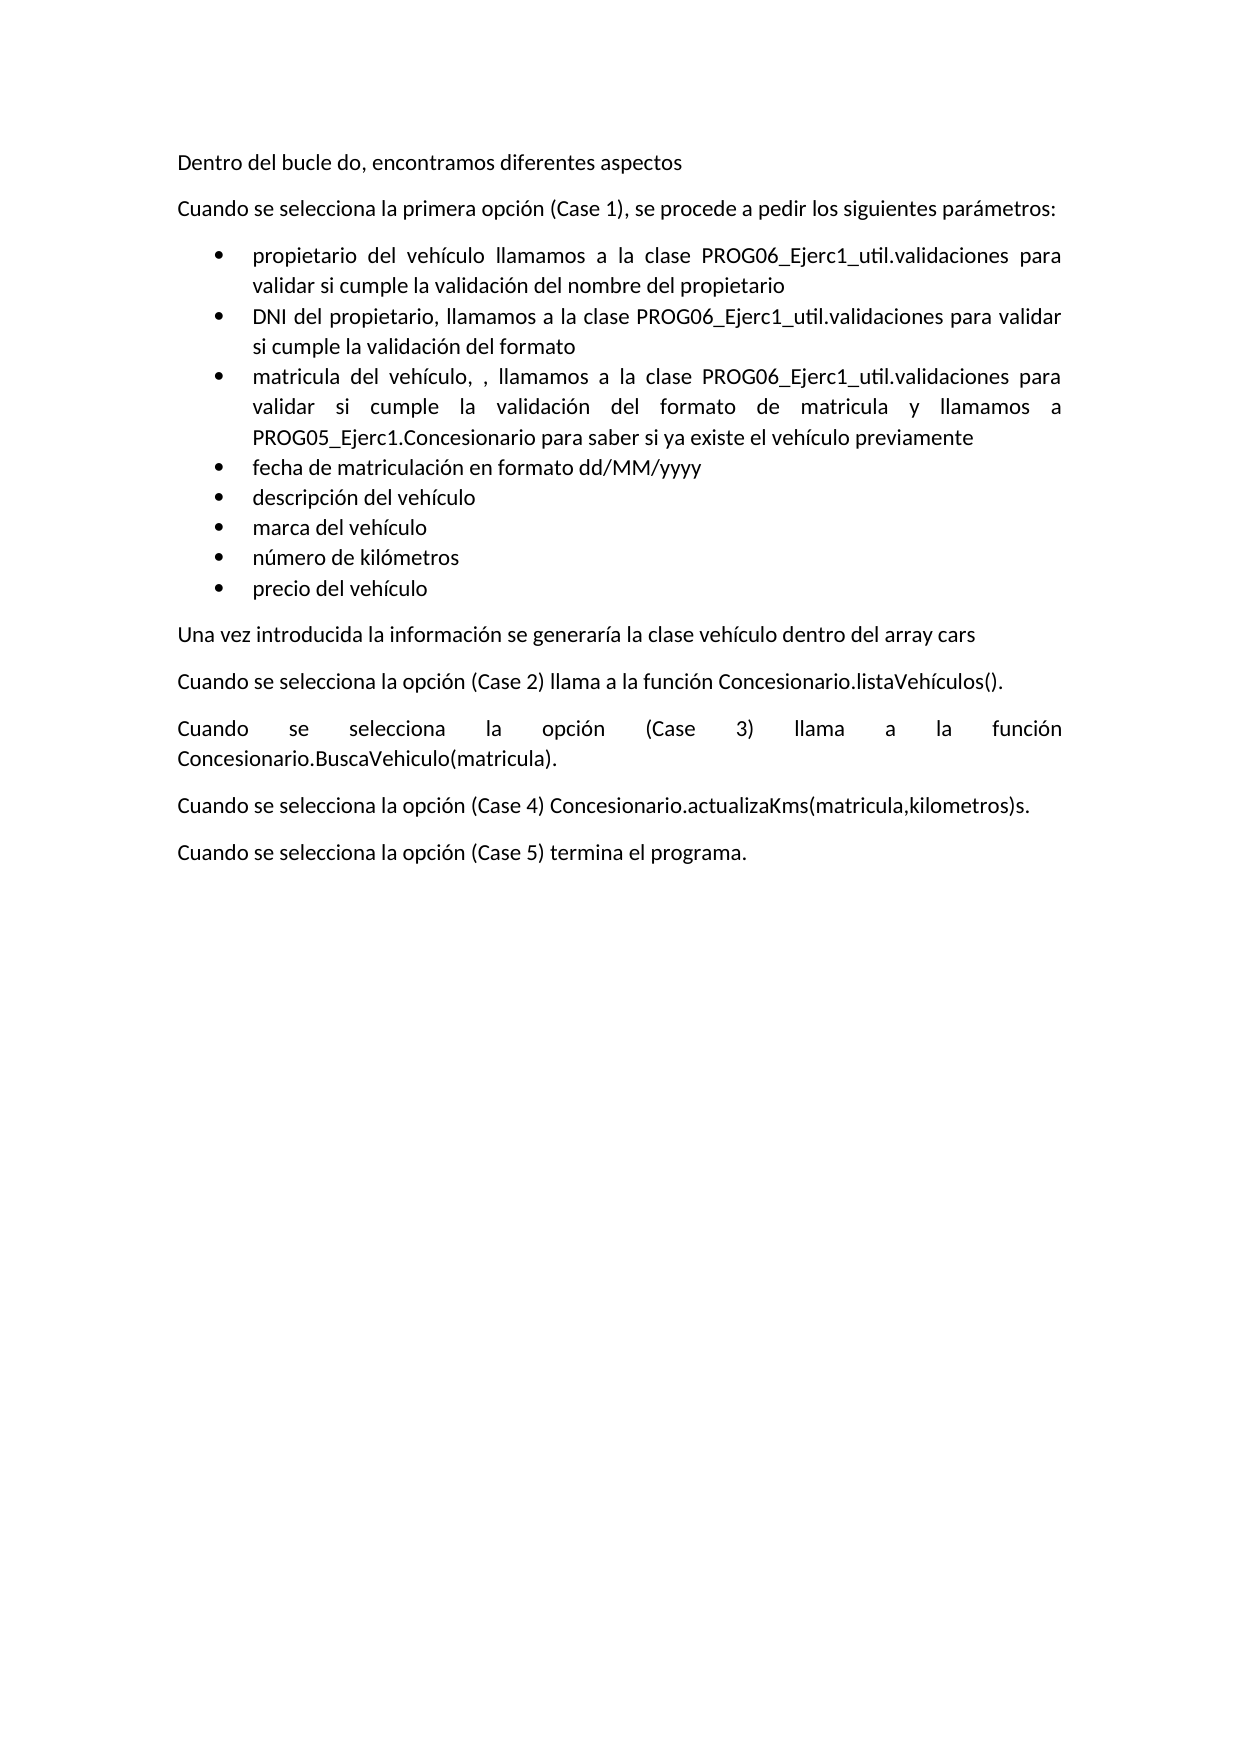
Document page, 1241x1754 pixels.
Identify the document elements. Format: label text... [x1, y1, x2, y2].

text Dentro del bucle do, encontramos diferentes aspectos [177, 148, 1063, 176]
list marca del vehículo [215, 513, 1063, 541]
list matricula del vehículo, , llamamos a la clase PROG06_Ejerc1_util.validaciones para validar si cumple la validación del formato de matricula y llamamos a PROG05_Ejerc1.Concesionario para saber si ya existe el vehículo previamente [215, 362, 1063, 451]
list propietario del vehículo llamamos a la clase PROG06_Ejerc1_util.validaciones para validar si cumple la validación del nombre del propietario [215, 241, 1063, 299]
text Cuando se selecciona la opción (Case 3) llama a la función Concesionario.BuscaVehiculo(matricula). [177, 714, 1063, 772]
text Cuando se selecciona la opción (Case 4) Concesionario.actualizaKms(matricula,kilometros)s. [177, 791, 1063, 819]
text Una vez introducida la información se generaría la clase vehículo dentro del array cars [177, 621, 1063, 648]
text Cuando se selecciona la primera opción (Case 1), se procede a pedir los siguientes parámetros: [177, 194, 1063, 222]
text Cuando se selecciona la opción (Case 2) llama a la función Concesionario.listaVehículos(). [177, 667, 1063, 695]
list precio del vehículo [215, 574, 1063, 602]
text Cuando se selecciona la opción (Case 5) termina el programa. [177, 838, 1063, 866]
list número de kilómetros [215, 543, 1063, 571]
list fecha de matriculación en formato dd/MM/yyyy [215, 453, 1063, 481]
list DNI del propietario, llamamos a la clase PROG06_Ejerc1_util.validaciones para validar si cumple la validación del formato [215, 302, 1063, 360]
list descripción del vehículo [215, 483, 1063, 511]
